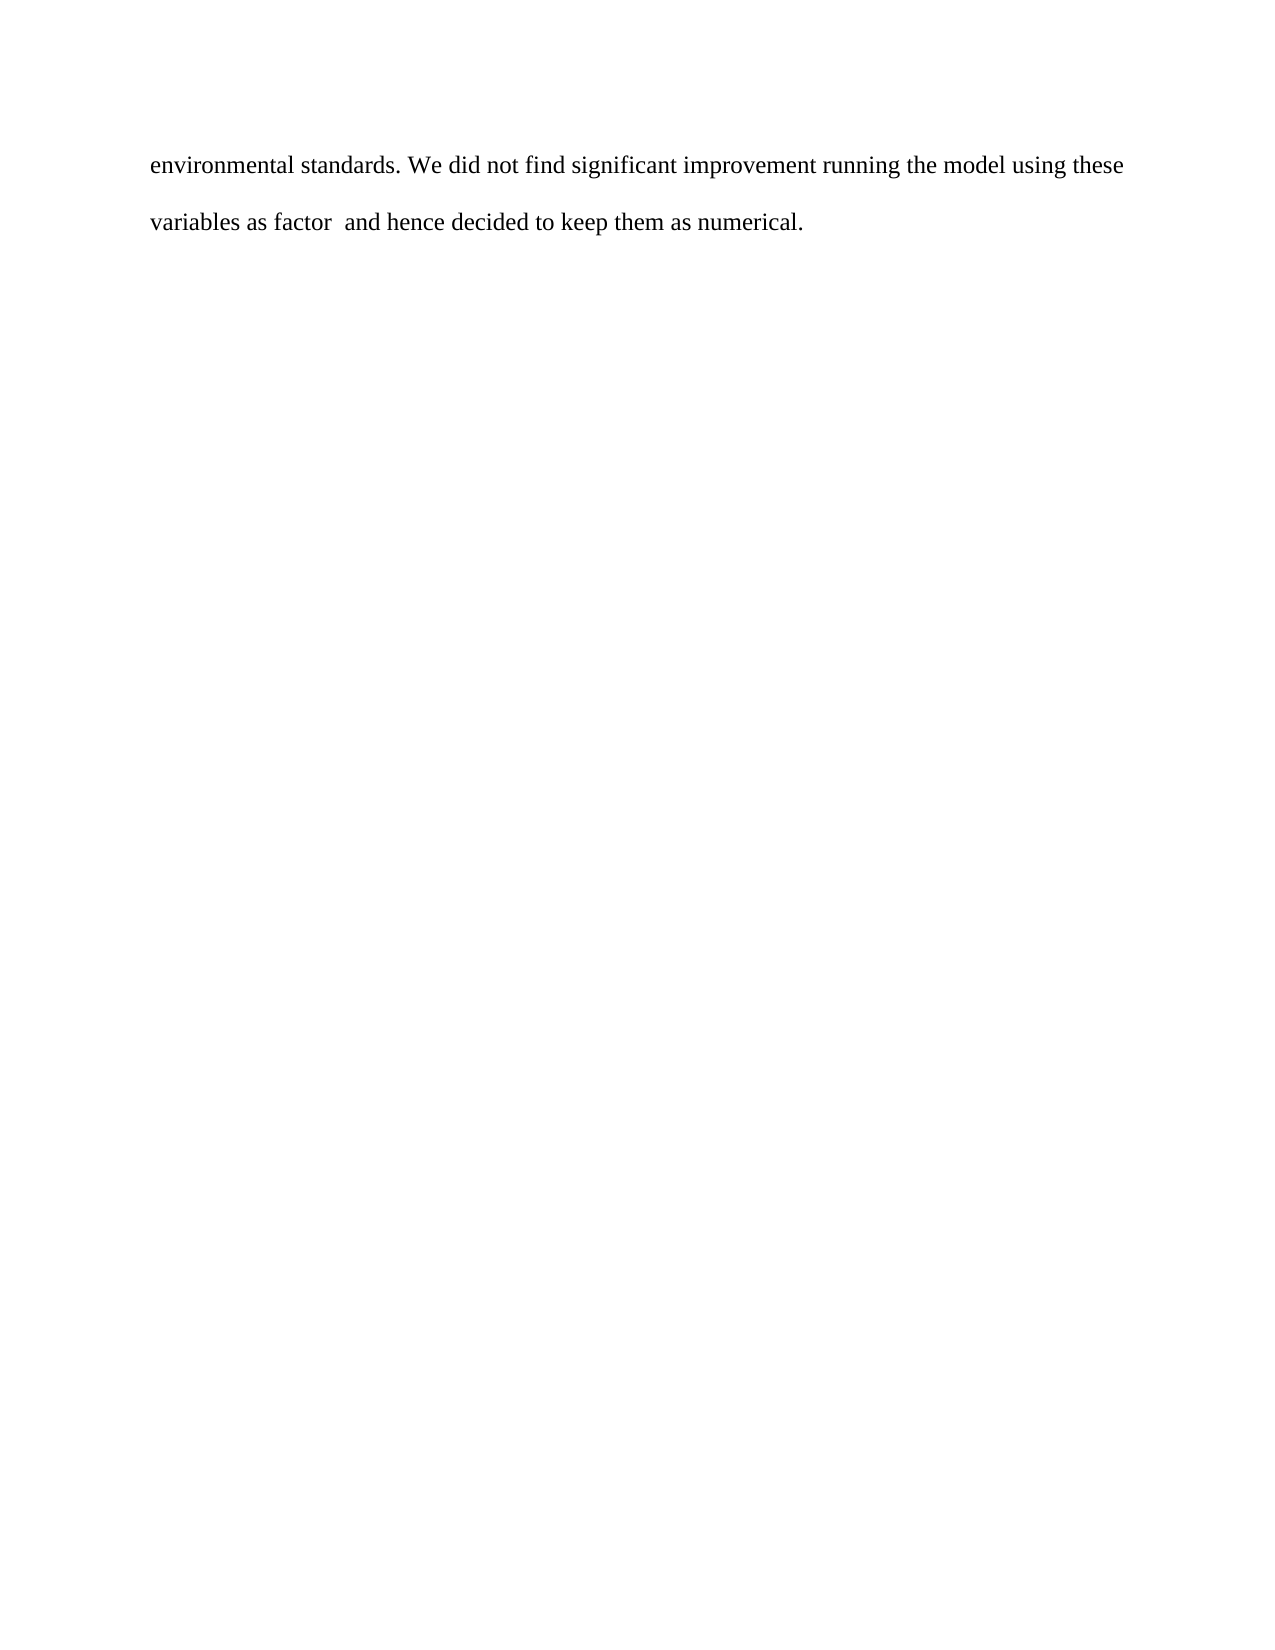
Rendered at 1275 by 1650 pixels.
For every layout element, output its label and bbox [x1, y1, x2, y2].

text [150, 150, 1125, 236]
